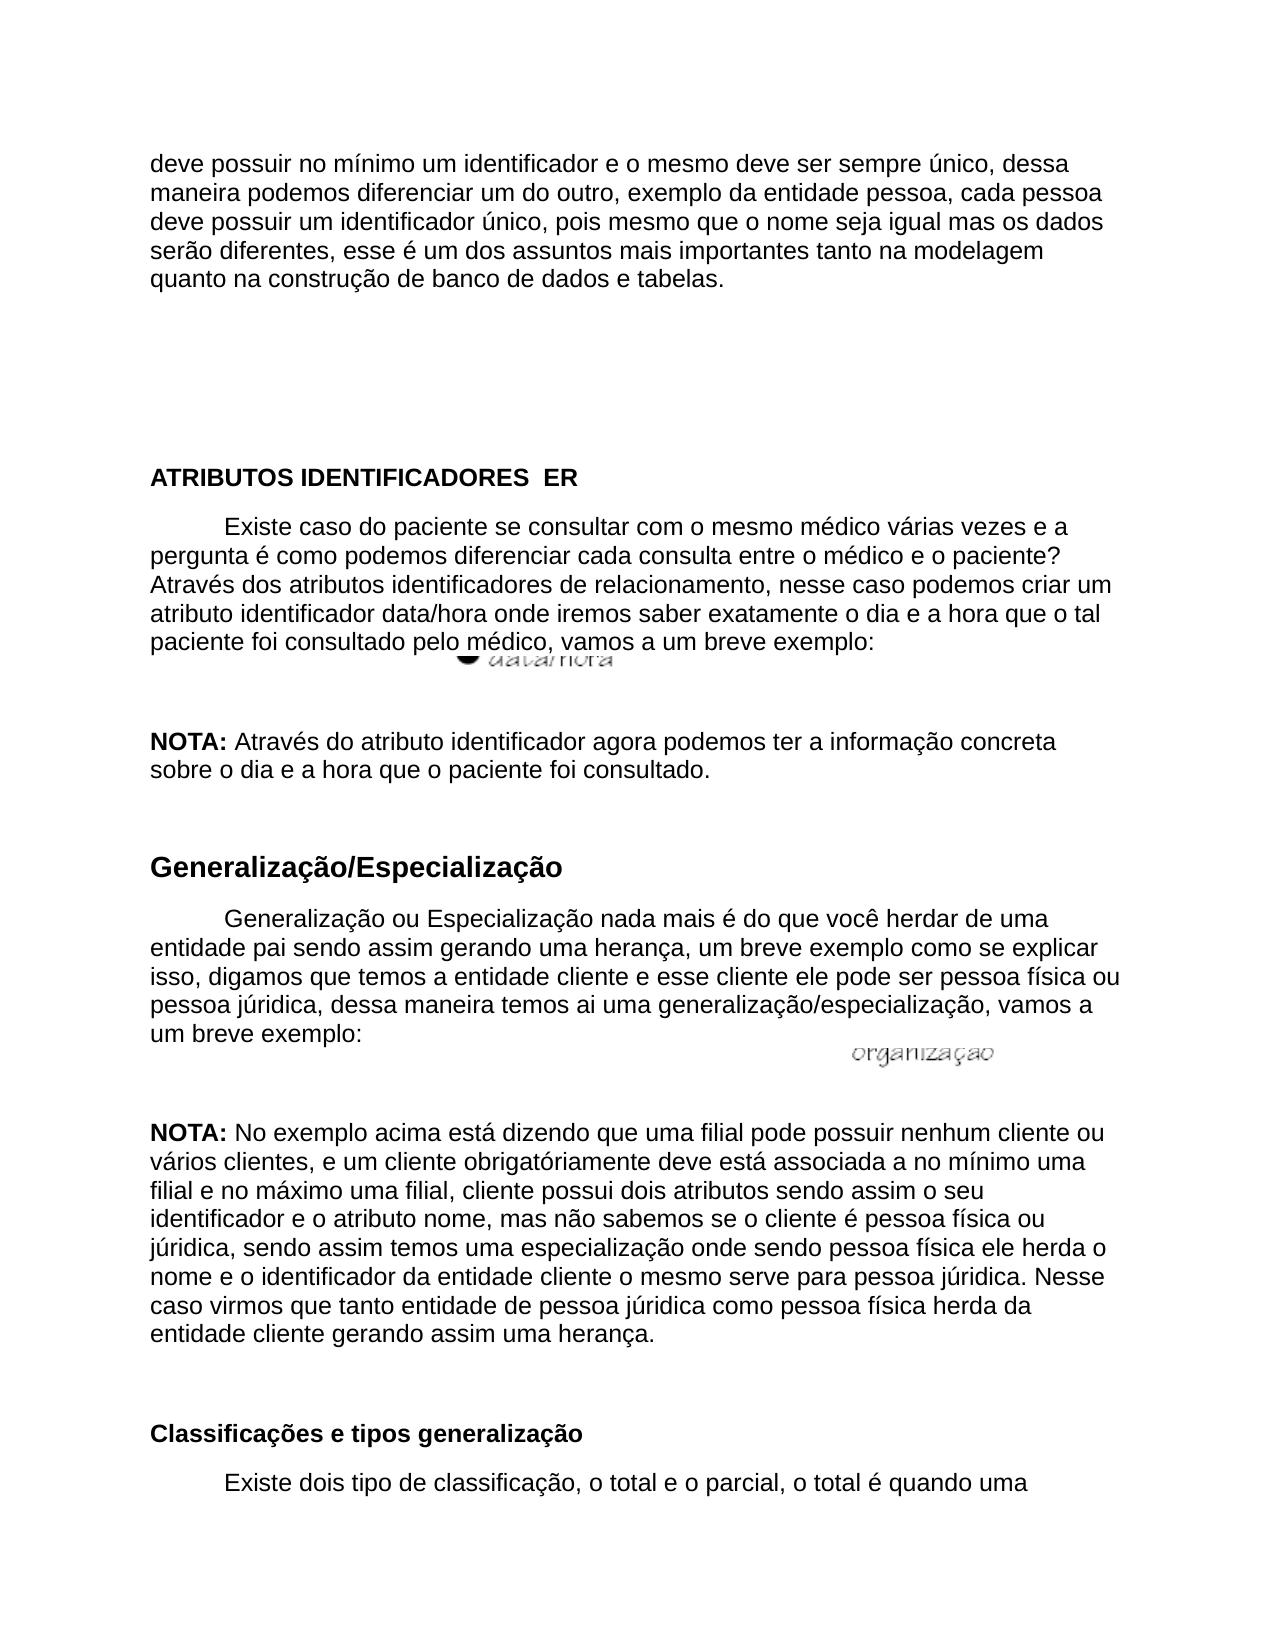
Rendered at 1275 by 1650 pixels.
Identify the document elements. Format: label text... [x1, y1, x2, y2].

text Classificações e tipos generalização [150, 1419, 1125, 1448]
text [150, 1469, 1125, 1497]
text ATRIBUTOS IDENTIFICADORES ER [150, 463, 1125, 492]
text Generalização/Especialização [150, 855, 1125, 884]
text Existe caso do paciente se consultar com o mesmo médico várias vezes e a pergunta é como podemos diferenciar cada consulta entre o médico e o paciente? Através dos atributos identificadores de relacionamento, nesse caso podemos criar um atributo identificador data/hora onde iremos saber exatamente o dia e a hora que o tal paciente foi consultado pelo médico, vamos a um breve exemplo: [150, 513, 1125, 657]
text NOTA: No exemplo acima está dizendo que uma filial pode possuir nenhum cliente ou vários clientes, e um cliente obrigatóriamente deve está associada a no mínimo uma filial e no máximo uma filial, cliente possui dois atributos sendo assim o seu identificador e o atributo nome, mas não sabemos se o cliente é pessoa física ou júridica, sendo assim temos uma especialização onde sendo pessoa física ele herda o nome e o identificador da entidade cliente o mesmo serve para pessoa júridica. Nesse caso virmos que tanto entidade de pessoa júridica como pessoa física herda da entidade cliente gerando assim uma herança. [150, 1119, 1125, 1349]
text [150, 150, 1125, 294]
text NOTA: Através do atributo identificador agora podemos ter a informação concreta sobre o dia e a hora que o paciente foi consultado. [150, 727, 1125, 784]
text Generalização ou Especialização nada mais é do que você herdar de uma entidade pai sendo assim gerando uma herança, um breve exemplo como se explicar isso, digamos que temos a entidade cliente e esse cliente ele pode ser pessoa física ou pessoa júridica, dessa maneira temos ai uma generalização/especialização, vamos a um breve exemplo: [150, 904, 1125, 1048]
